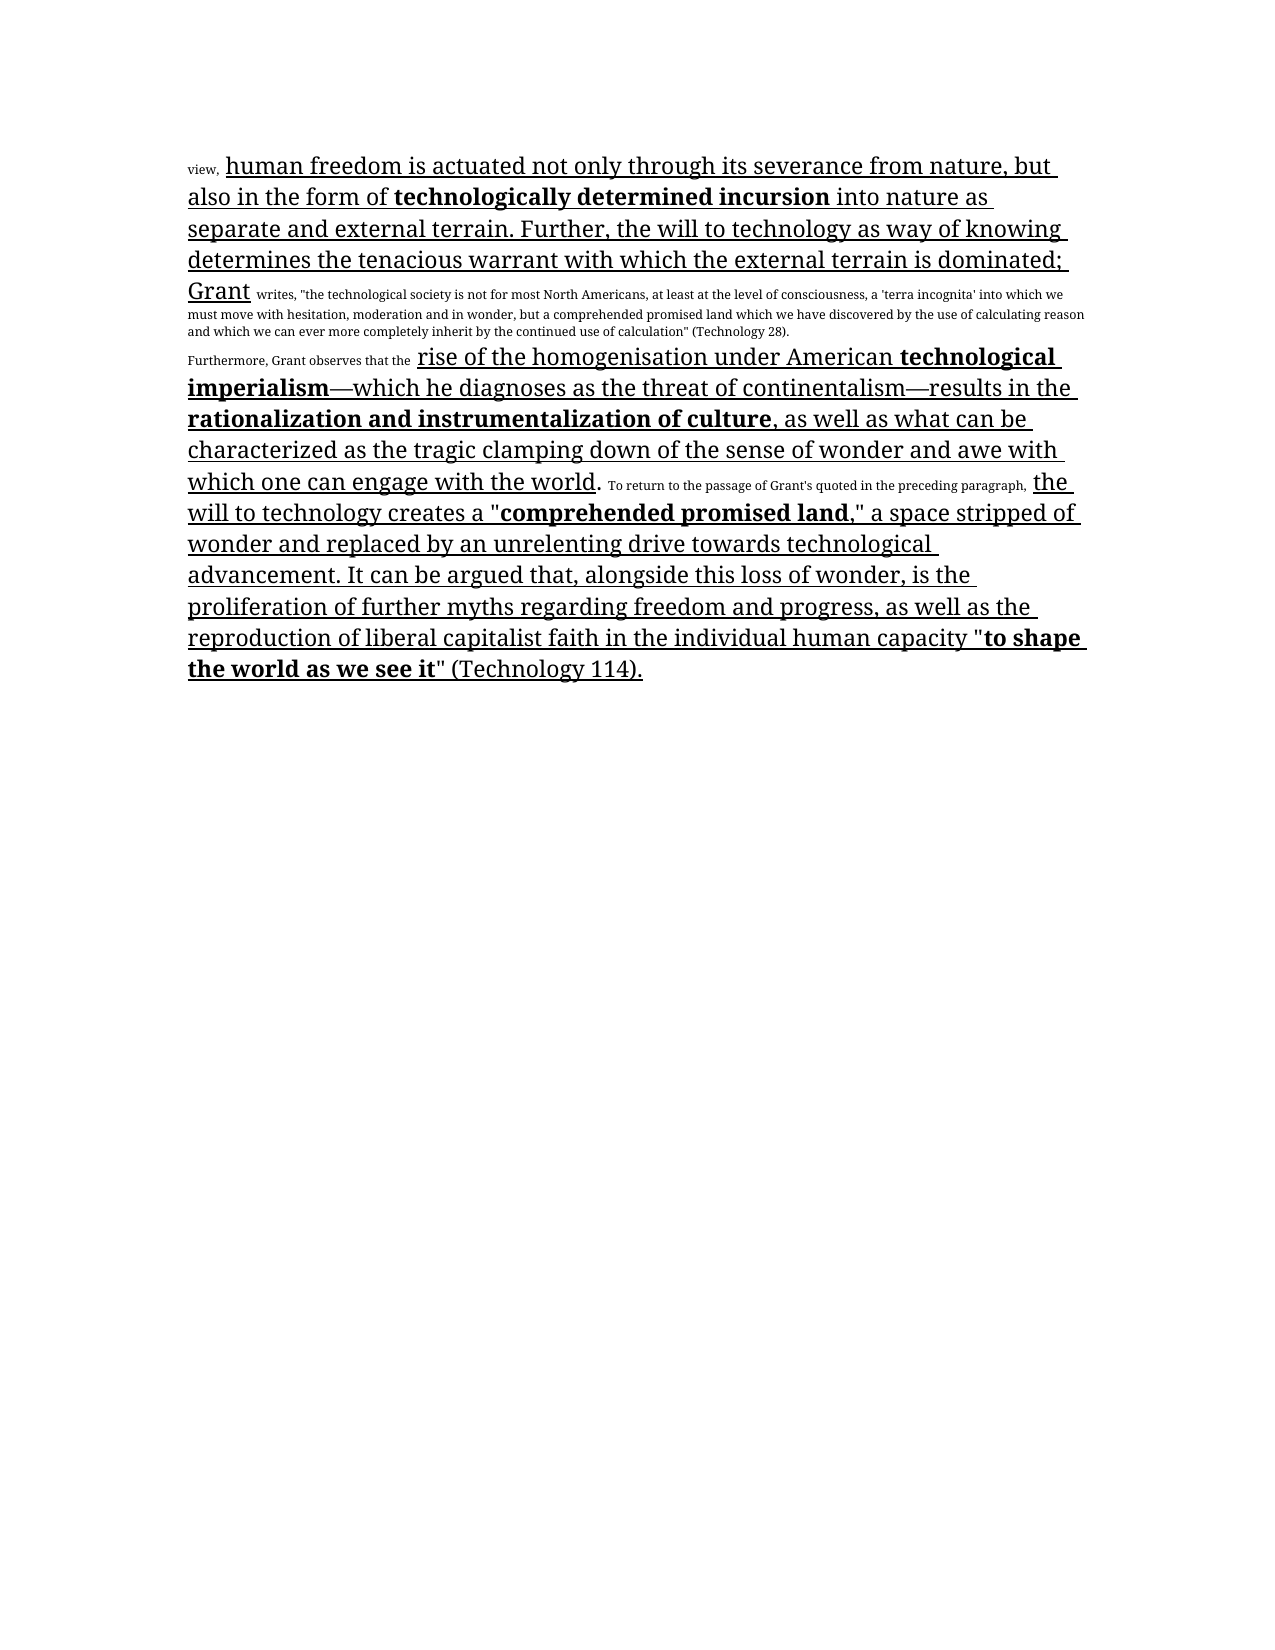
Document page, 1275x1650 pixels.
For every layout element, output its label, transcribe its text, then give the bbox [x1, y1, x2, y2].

text Furthermore, Grant observes that the rise of the homogenisation under American technological imperialism—which he diagnoses as the threat of continentalism—results in the rationalization and instrumentalization of culture, as well as what can be characterized as the tragic clamping down of the sense of wonder and awe with which one can engage with the world. To return to the passage of Grant's quoted in the preceding paragraph, the will to technology creates a "comprehended promised land," a space stripped of wonder and replaced by an unrelenting drive towards technological advancement. It can be argued that, alongside this loss of wonder, is the proliferation of further myths regarding freedom and progress, as well as the reproduction of liberal capitalist faith in the individual human capacity "to shape the world as we see it" (Technology 114). [187, 340, 1087, 648]
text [187, 150, 1087, 340]
